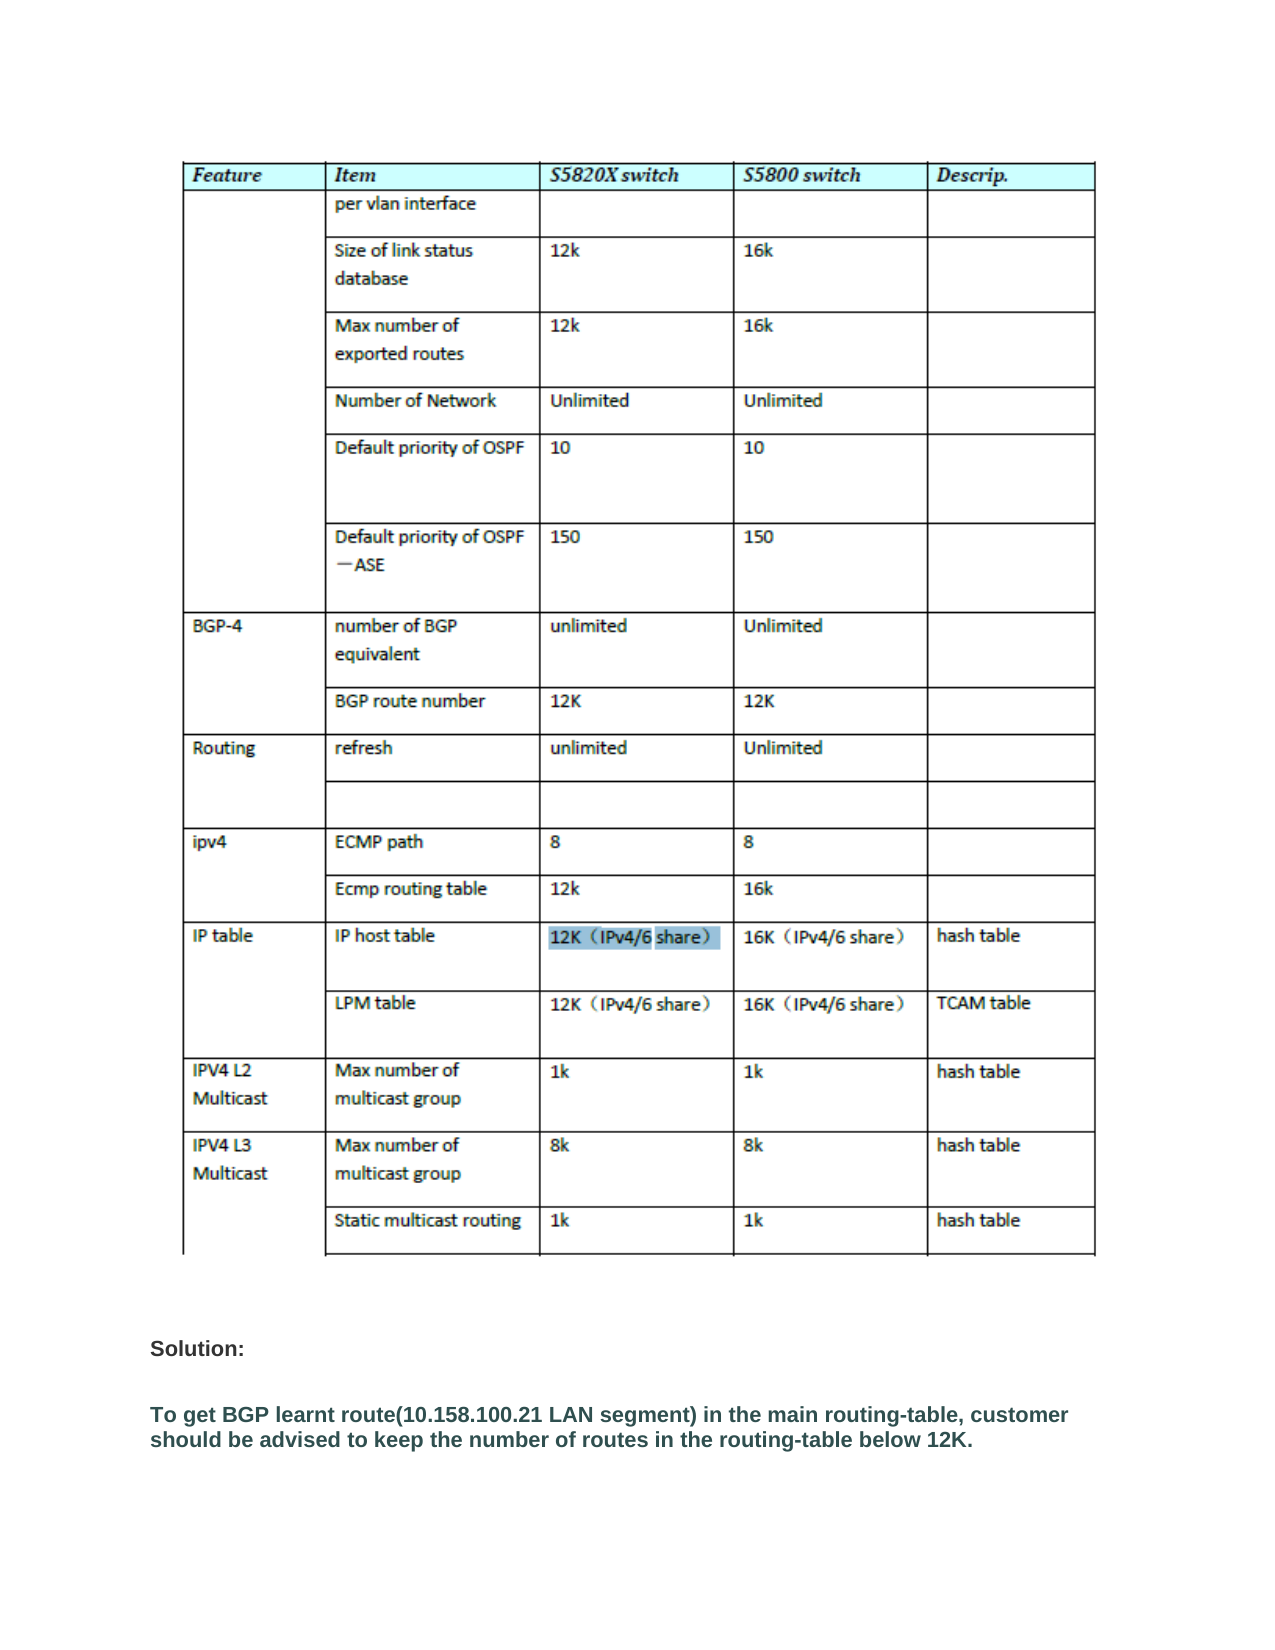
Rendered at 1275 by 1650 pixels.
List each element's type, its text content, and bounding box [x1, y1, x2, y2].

text To get BGP learnt route(10.158.100.21 LAN segment) in the main routing-table, customer should be advised to keep the number of routes in the routing-table below 12K. [150, 1402, 1125, 1452]
text Solution: [150, 1336, 1125, 1361]
picture [150, 150, 1132, 1280]
